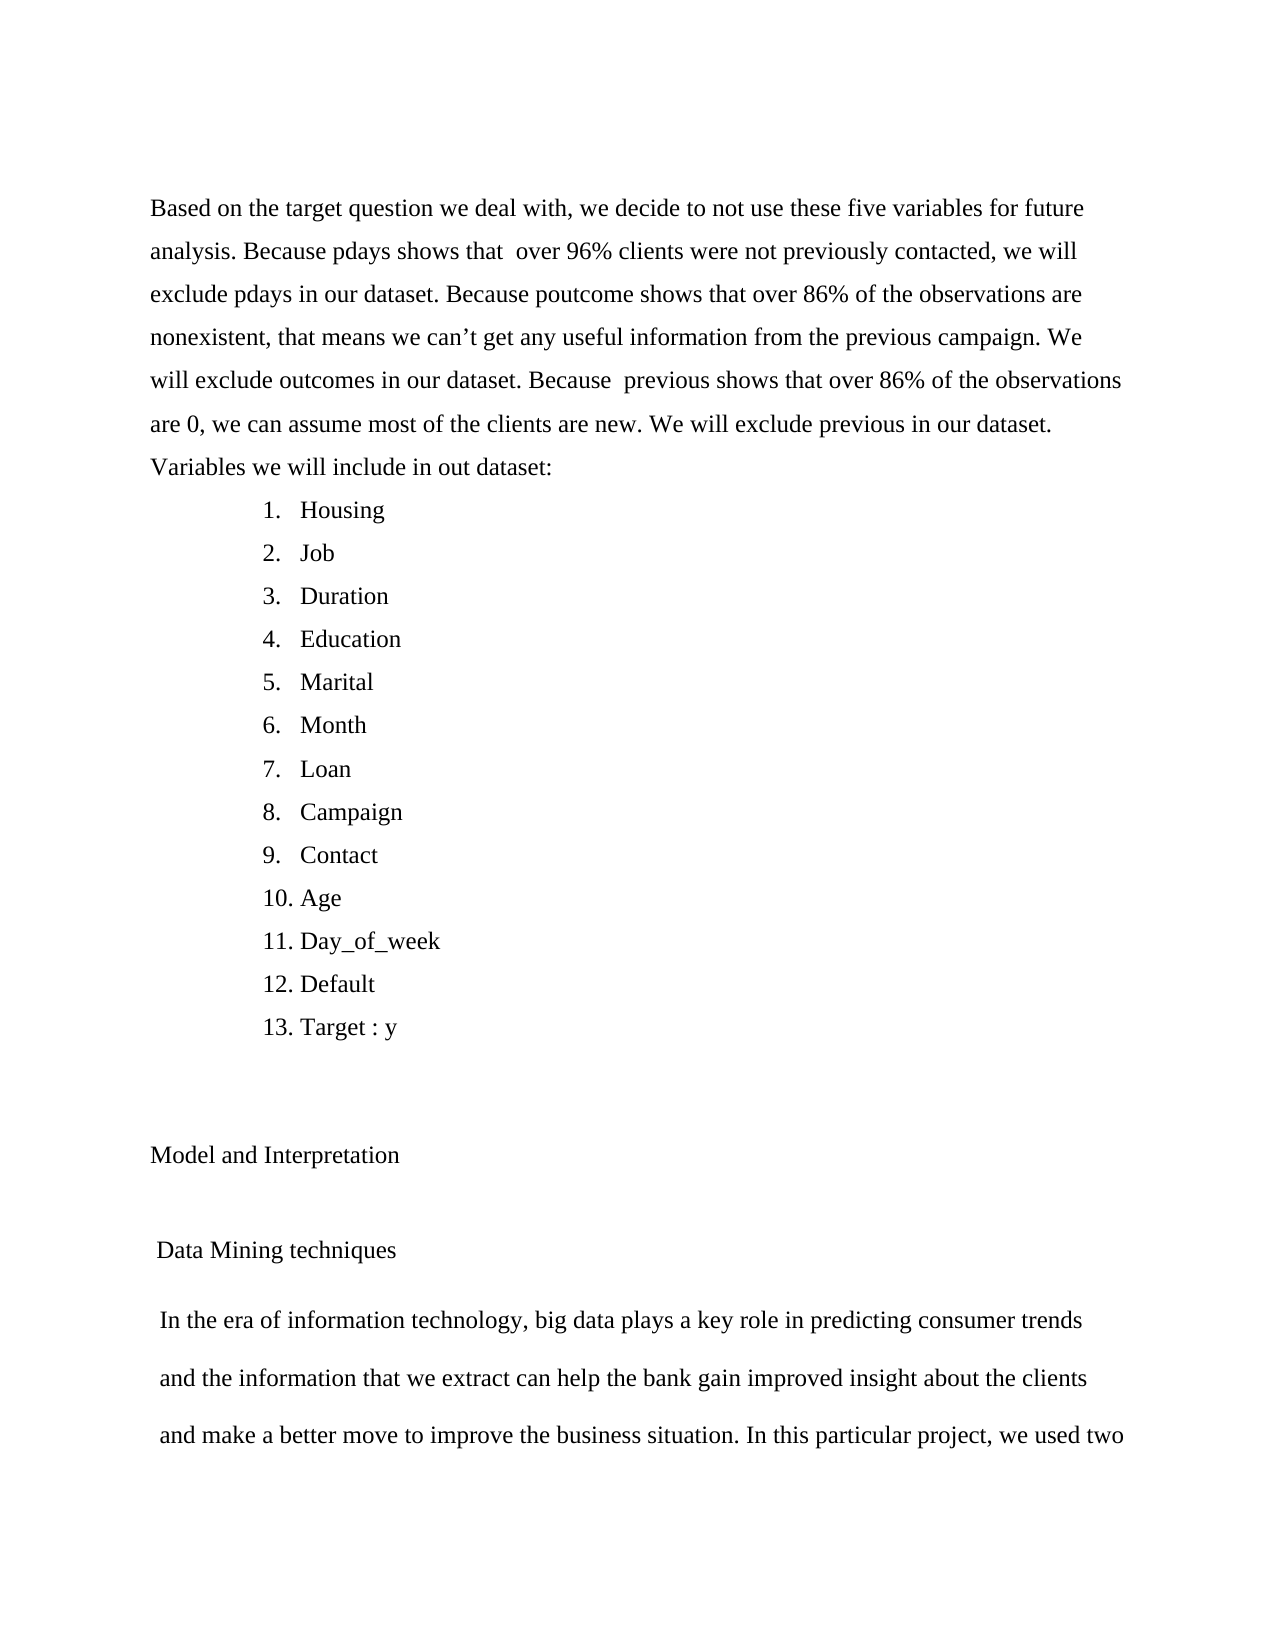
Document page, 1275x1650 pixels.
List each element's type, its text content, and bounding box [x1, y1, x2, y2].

list Duration [262, 581, 1125, 610]
list Default [262, 969, 1125, 998]
list Month [262, 711, 1125, 739]
list Contact [262, 840, 1125, 869]
list Loan [262, 754, 1125, 782]
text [159, 1305, 1125, 1449]
list Marital [262, 667, 1125, 696]
subtitle Model and Interpretation [150, 1140, 1125, 1169]
list Day_of_week [262, 926, 1125, 955]
list Housing [262, 495, 1125, 524]
text Based on the target question we deal with, we decide to not use these five variables for future analysis. Because pdays shows that over 96% clients were not previously contacted, we will exclude pdays in our dataset. Because poutcome shows that over 86% of the observations are nonexistent, that means we can’t get any useful information from the previous campaign. We will exclude outcomes in our dataset. Because previous shows that over 86% of the observations are 0, we can assume most of the clients are new. We will exclude previous in our dataset. [150, 193, 1125, 437]
list Age [262, 883, 1125, 912]
list Target : y [262, 1012, 1125, 1041]
list Education [262, 624, 1125, 653]
list Job [262, 538, 1125, 567]
list Campaign [262, 797, 1125, 826]
subtitle Data Mining techniques [150, 1235, 1125, 1264]
text Variables we will include in out dataset: [150, 452, 1125, 481]
